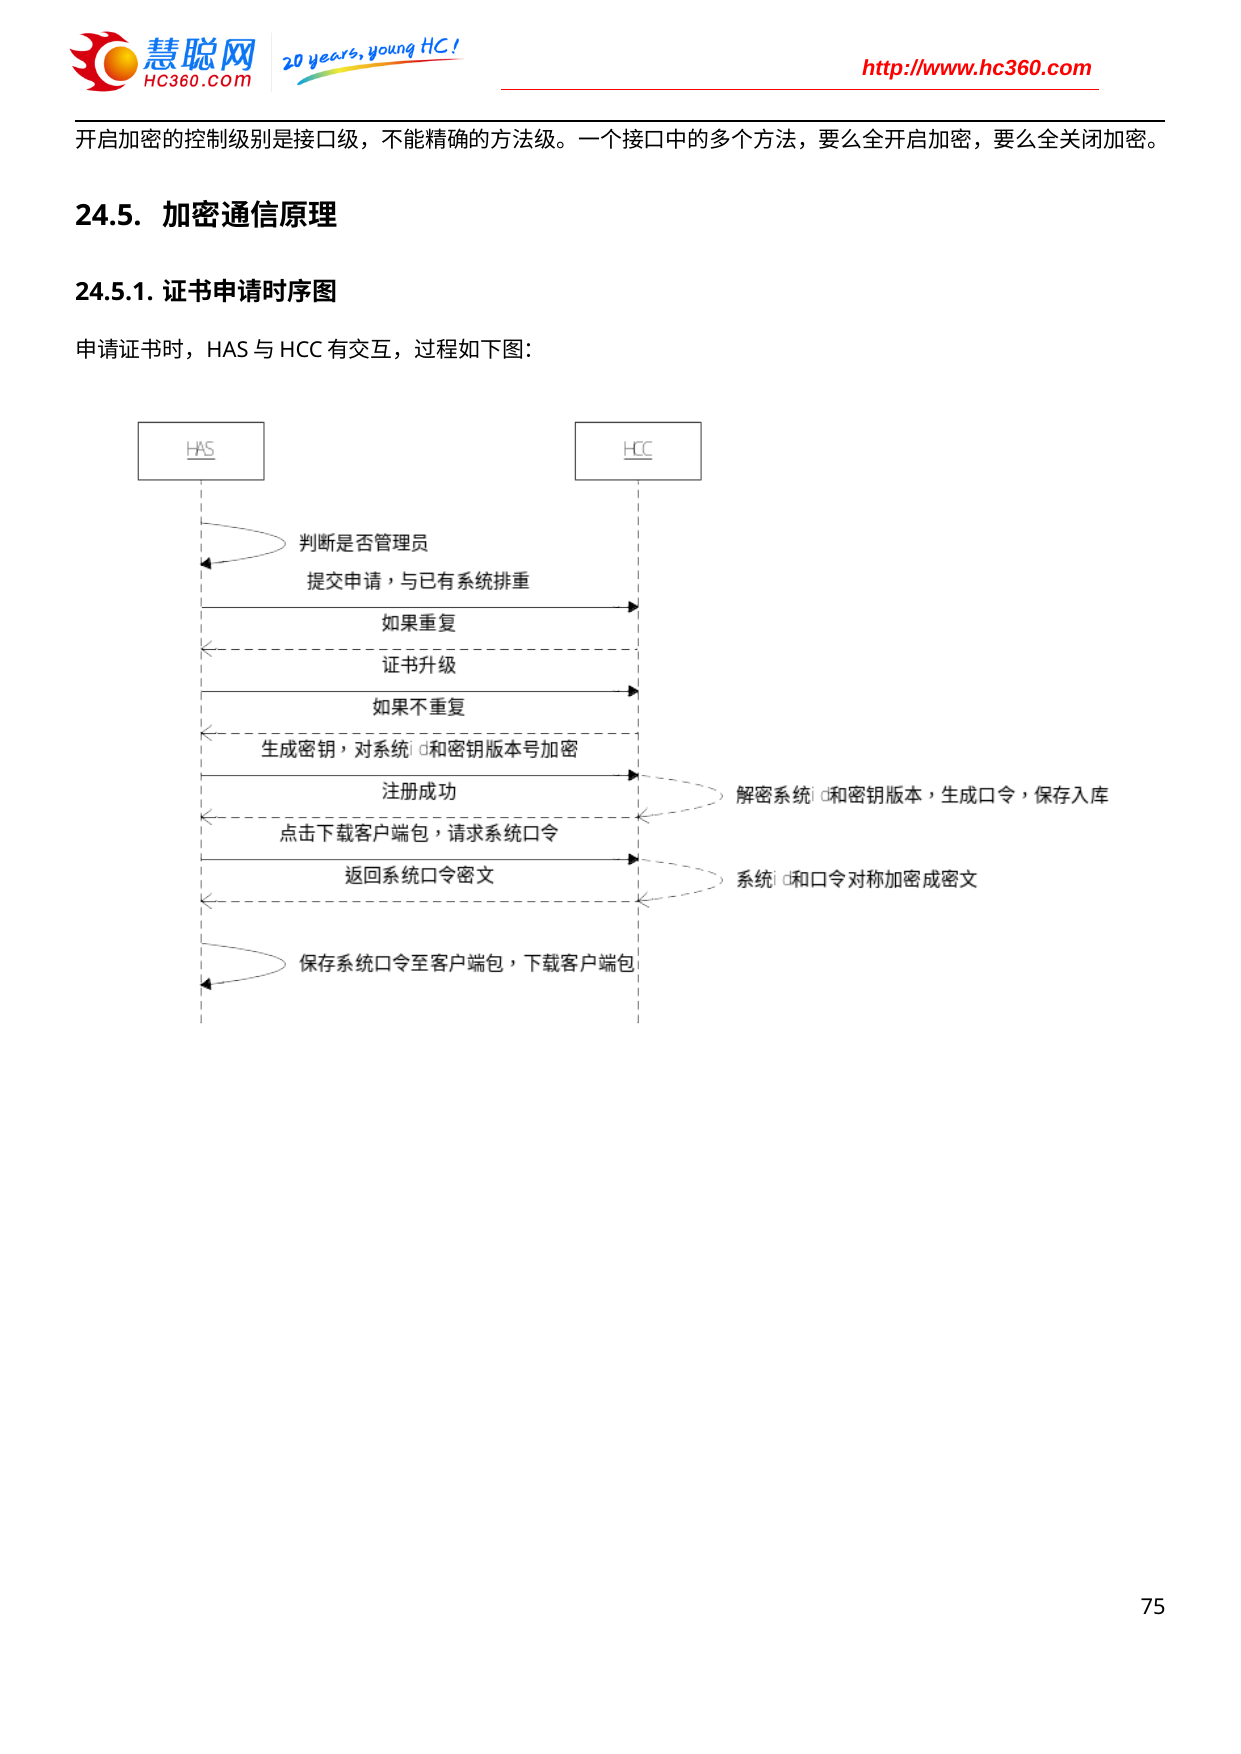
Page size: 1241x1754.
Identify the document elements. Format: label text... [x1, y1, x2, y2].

picture [64, 17, 474, 100]
text 开启加密的控制级别是接口级，不能精确的方法级。一个接口中的多个方法，要么全开启加密，要么全关闭加密。 [75, 122, 1165, 154]
text 申请证书时，HAS与HCC有交互，过程如下图： [75, 332, 1165, 364]
subtitle 加密通信原理 [75, 191, 1165, 234]
subtitle 证书申请时序图 [75, 271, 1165, 307]
